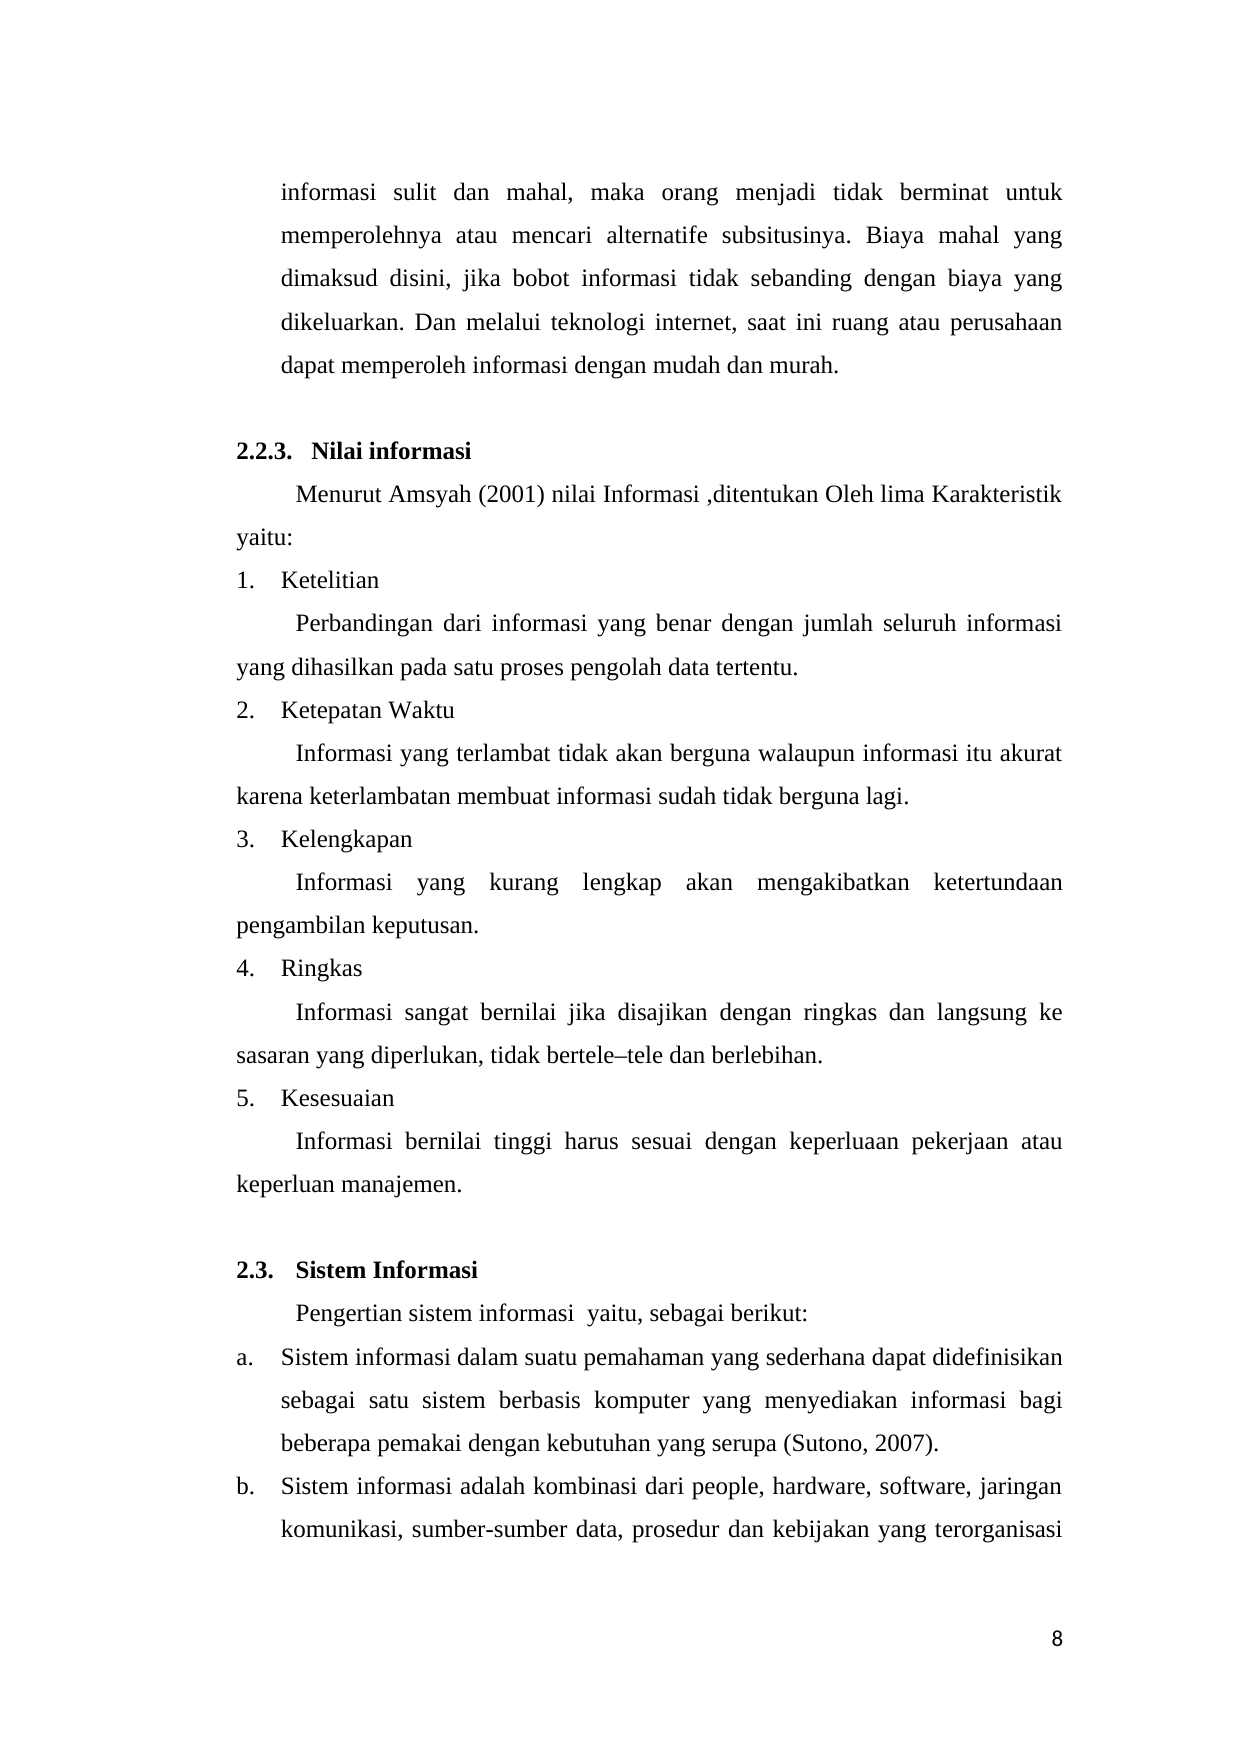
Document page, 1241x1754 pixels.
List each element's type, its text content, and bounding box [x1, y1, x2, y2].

text Perbandingan dari informasi yang benar dengan jumlah seluruh informasi yang dihasilkan pada satu proses pengolah data tertentu. [236, 608, 1063, 680]
text Pengertian sistem informasi yaitu, sebagai berikut: [236, 1298, 1063, 1327]
list Nilai informasi [236, 436, 1063, 465]
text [281, 177, 1063, 378]
list Sistem informasi dalam suatu pemahaman yang sederhana dapat didefinisikan sebagai satu sistem berbasis komputer yang menyediakan informasi bagi beberapa pemakai dengan kebutuhan yang serupa (Sutono, 2007). [236, 1342, 1063, 1457]
list Ringkas [236, 953, 1063, 982]
text Menurut Amsyah (2001) nilai Informasi ,ditentukan Oleh lima Karakteristik yaitu: [236, 479, 1063, 551]
text Informasi yang kurang lengkap akan mengakibatkan ketertundaan pengambilan keputusan. [236, 867, 1063, 939]
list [236, 1471, 1063, 1543]
text Informasi sangat bernilai jika disajikan dengan ringkas dan langsung ke sasaran yang diperlukan, tidak bertele–tele dan berlebihan. [236, 997, 1063, 1068]
list Kesesuaian [236, 1083, 1063, 1112]
list Kelengkapan [236, 824, 1063, 853]
list Ketepatan Waktu [236, 695, 1063, 723]
list Ketelitian [236, 565, 1063, 594]
list Sistem Informasi [236, 1255, 1063, 1284]
text Informasi yang terlambat tidak akan berguna walaupun informasi itu akurat karena keterlambatan membuat informasi sudah tidak berguna lagi. [236, 738, 1063, 810]
text Informasi bernilai tinggi harus sesuai dengan keperluaan pekerjaan atau keperluan manajemen. [236, 1126, 1063, 1198]
